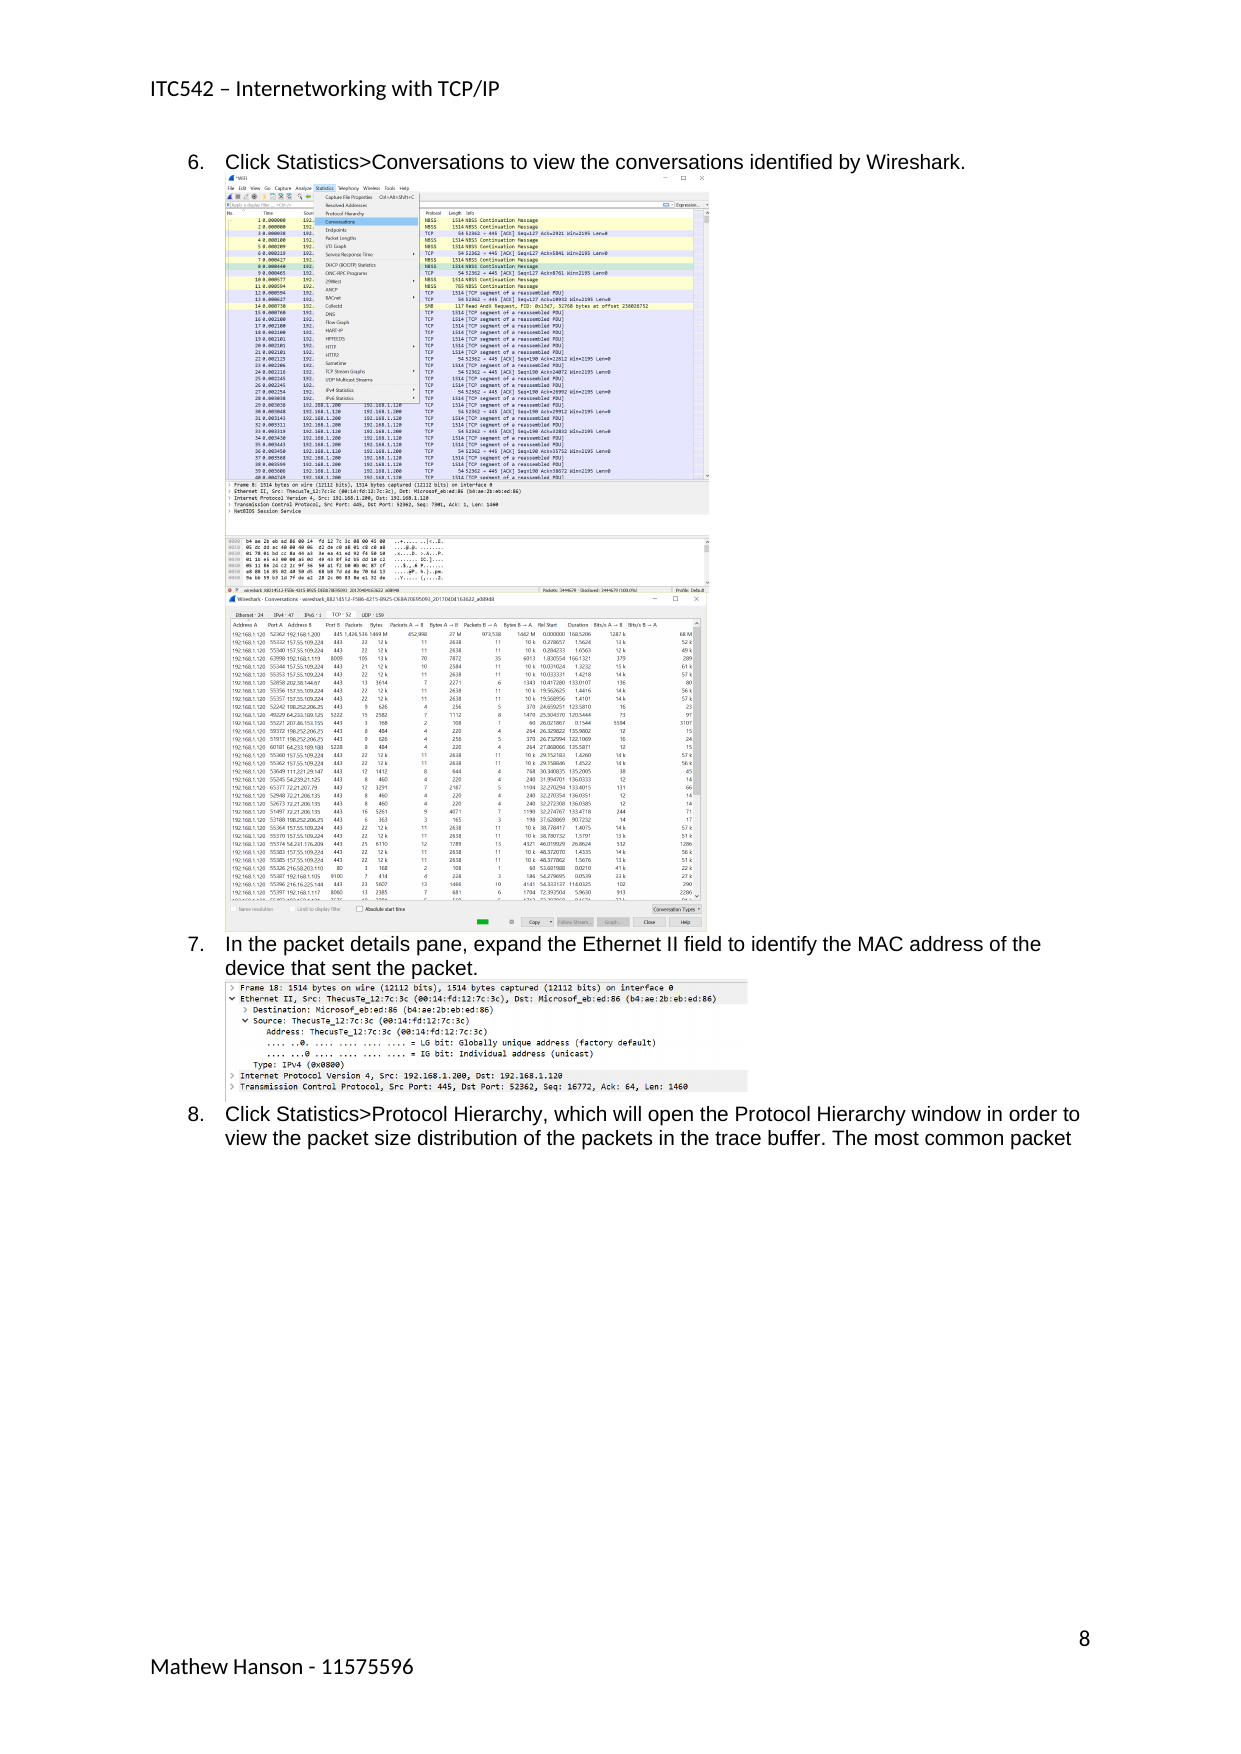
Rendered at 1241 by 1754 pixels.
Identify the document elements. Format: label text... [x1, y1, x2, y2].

list Click Statistics>Protocol Hierarchy, which will open the Protocol Hierarchy window in order to view the packet size distribution of the packets in the trace buffer. The most common packet in my trace buffer are TCP packets with a packet size of 28,795,724 bytes. [187, 1102, 1090, 1150]
picture [225, 173, 710, 932]
picture [225, 979, 748, 1102]
